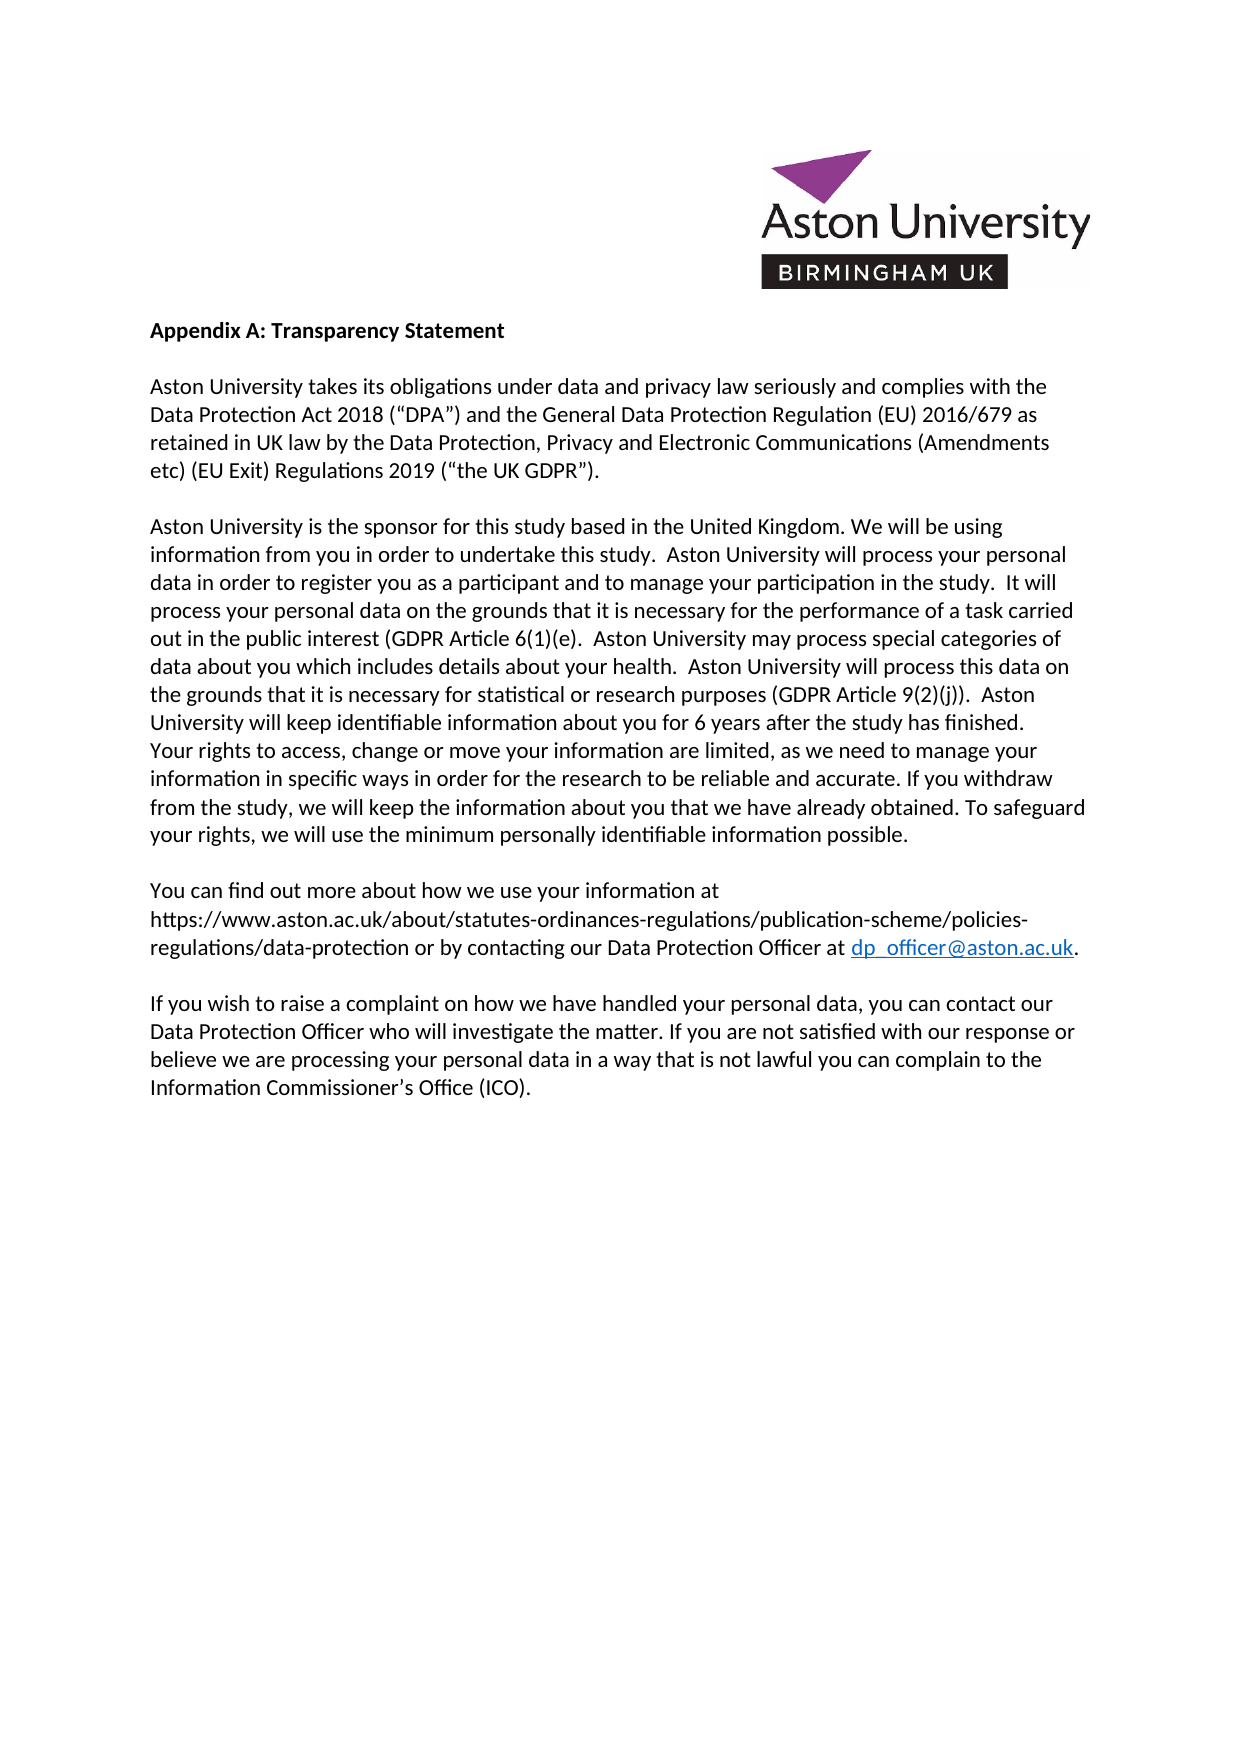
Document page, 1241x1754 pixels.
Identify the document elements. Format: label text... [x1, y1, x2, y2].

text Your rights to access, change or move your information are limited, as we need to manage your information in specific ways in order for the research to be reliable and accurate. If you withdraw from the study, we will keep the information about you that we have already obtained. To safeguard your rights, we will use the minimum personally identifiable information possible. [150, 737, 1090, 849]
picture [761, 150, 1091, 289]
text Aston University is the sponsor for this study based in the United Kingdom. We will be using information from you in order to undertake this study. Aston University will process your personal data in order to register you as a participant and to manage your participation in the study. It will process your personal data on the grounds that it is necessary for the performance of a task carried out in the public interest (GDPR Article 6(1)(e). Aston University may process special categories of data about you which includes details about your health. Aston University will process this data on the grounds that it is necessary for statistical or research purposes (GDPR Article 9(2)(j)). Aston University will keep identifiable information about you for 6 years after the study has finished. [150, 512, 1090, 737]
text Appendix A: Transparency Statement [150, 316, 1090, 344]
text If you wish to raise a complaint on how we have handled your personal data, you can contact our Data Protection Officer who will investigate the matter. If you are not satisfied with our response or believe we are processing your personal data in a way that is not lawful you can complain to the Information Commissioner’s Office (ICO). [150, 989, 1090, 1101]
text Aston University takes its obligations under data and privacy law seriously and complies with the Data Protection Act 2018 (“DPA”) and the General Data Protection Regulation (EU) 2016/679 as retained in UK law by the Data Protection, Privacy and Electronic Communications (Amendments etc) (EU Exit) Regulations 2019 (“the UK GDPR”). [150, 344, 1090, 484]
text You can find out more about how we use your information at https://www.aston.ac.uk/about/statutes-ordinances-regulations/publication-scheme/policies-regulations/data-protection or by contacting our Data Protection Officer at dp_officer@aston.ac.uk. [150, 877, 1090, 961]
